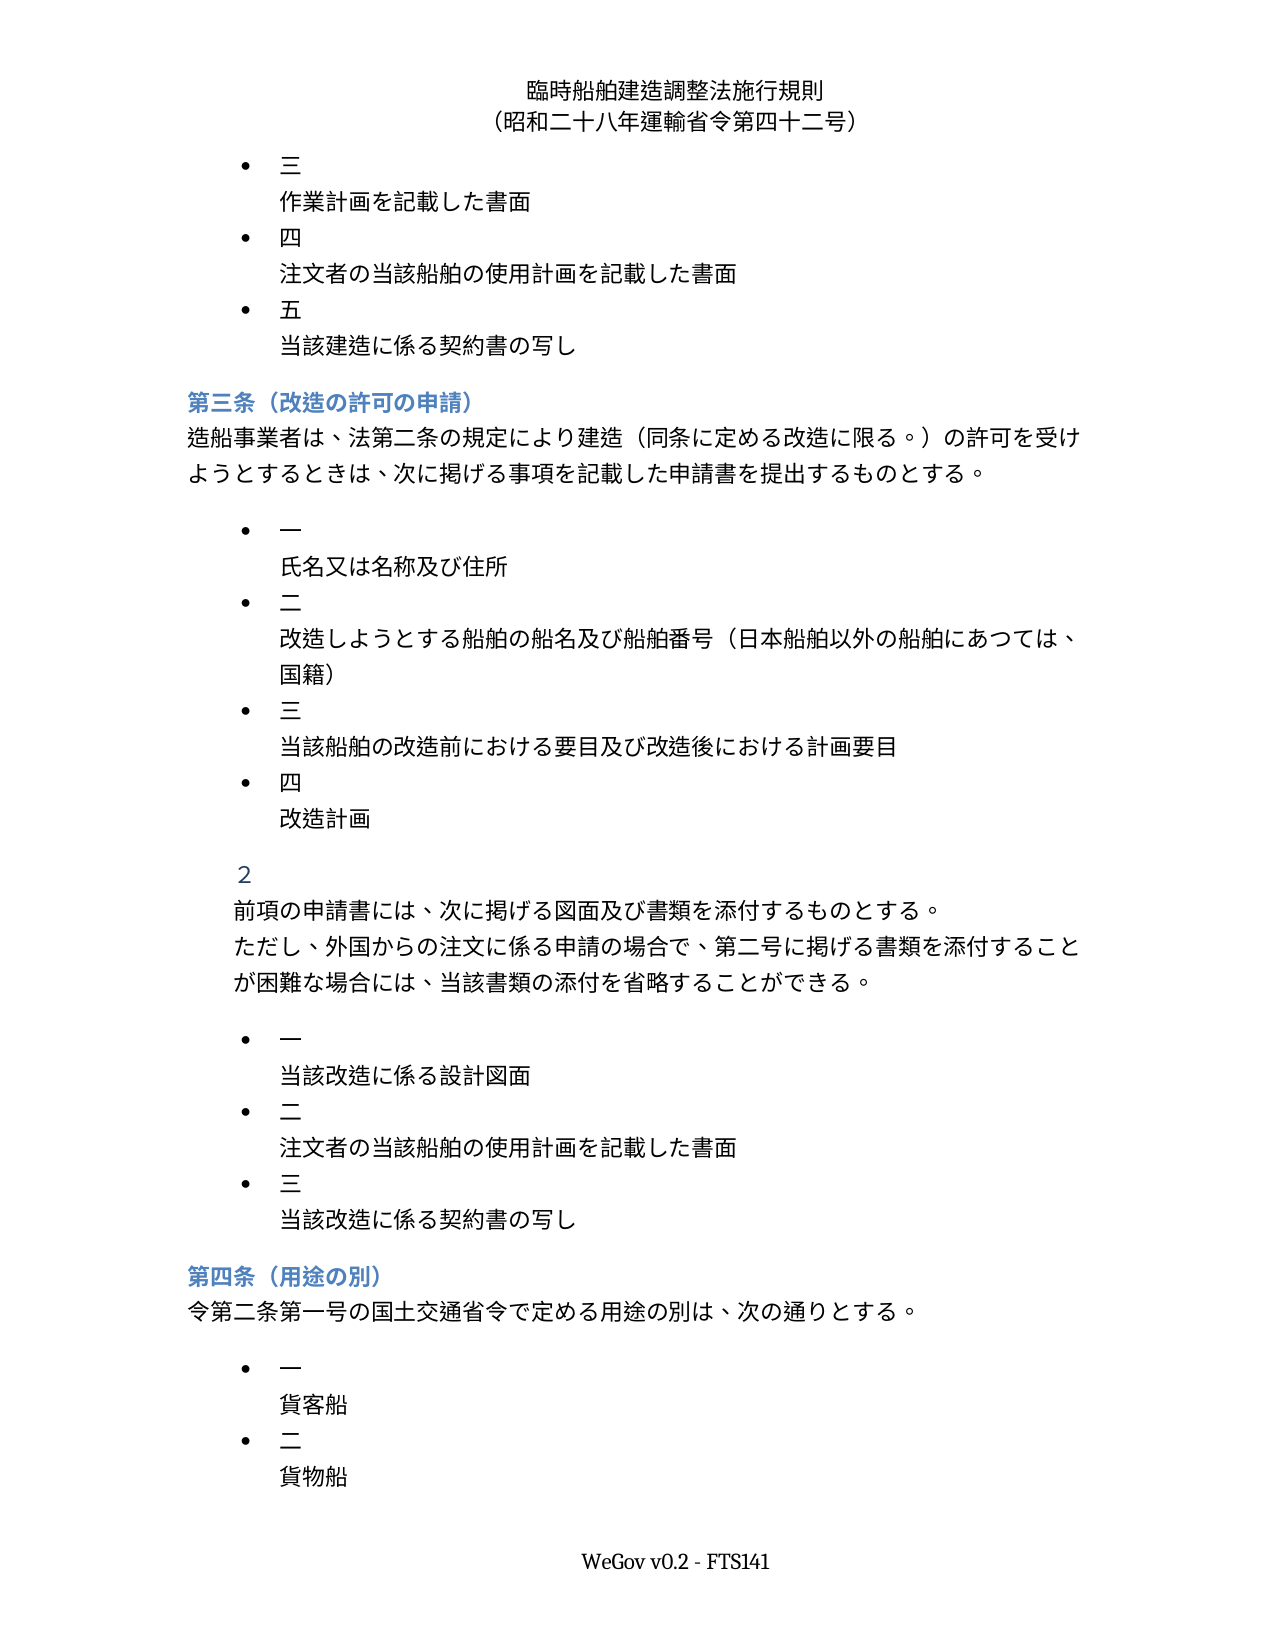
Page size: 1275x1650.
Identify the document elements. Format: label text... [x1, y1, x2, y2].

list 三 作業計画を記載した書面 [242, 150, 1087, 217]
subtitle 第三条（改造の許可の申請） [187, 386, 1087, 418]
subtitle 第四条（用途の別） [187, 1260, 1087, 1292]
subtitle ２ [233, 859, 1087, 891]
text 造船事業者は、法第二条の規定により建造（同条に定める改造に限る。）の許可を受けようとするときは、次に掲げる事項を記載した申請書を提出するものとする。 [187, 422, 1087, 489]
text 前項の申請書には、次に掲げる図面及び書類を添付するものとする。 ただし、外国からの注文に係る申請の場合で、第二号に掲げる書類を添付することが困難な場合には、当該書類の添付を省略することができる。 [233, 895, 1087, 998]
list 三 当該船舶の改造前における要目及び改造後における計画要目 [242, 695, 1087, 762]
list 二 改造しようとする船舶の船名及び船舶番号（日本船舶以外の船舶にあつては、国籍） [242, 587, 1087, 690]
list 一 氏名又は名称及び住所 [242, 515, 1087, 582]
list 一 当該改造に係る設計図面 [242, 1024, 1087, 1091]
list 四 注文者の当該船舶の使用計画を記載した書面 [242, 222, 1087, 289]
list 五 当該建造に係る契約書の写し [242, 294, 1087, 361]
list 四 改造計画 [242, 767, 1087, 834]
list 一 貨客船 [242, 1353, 1087, 1420]
list 二 注文者の当該船舶の使用計画を記載した書面 [242, 1096, 1087, 1163]
list 二 貨物船 [242, 1425, 1087, 1492]
text 令第二条第一号の国土交通省令で定める用途の別は、次の通りとする。 [187, 1296, 1087, 1328]
list 三 当該改造に係る契約書の写し [242, 1168, 1087, 1235]
